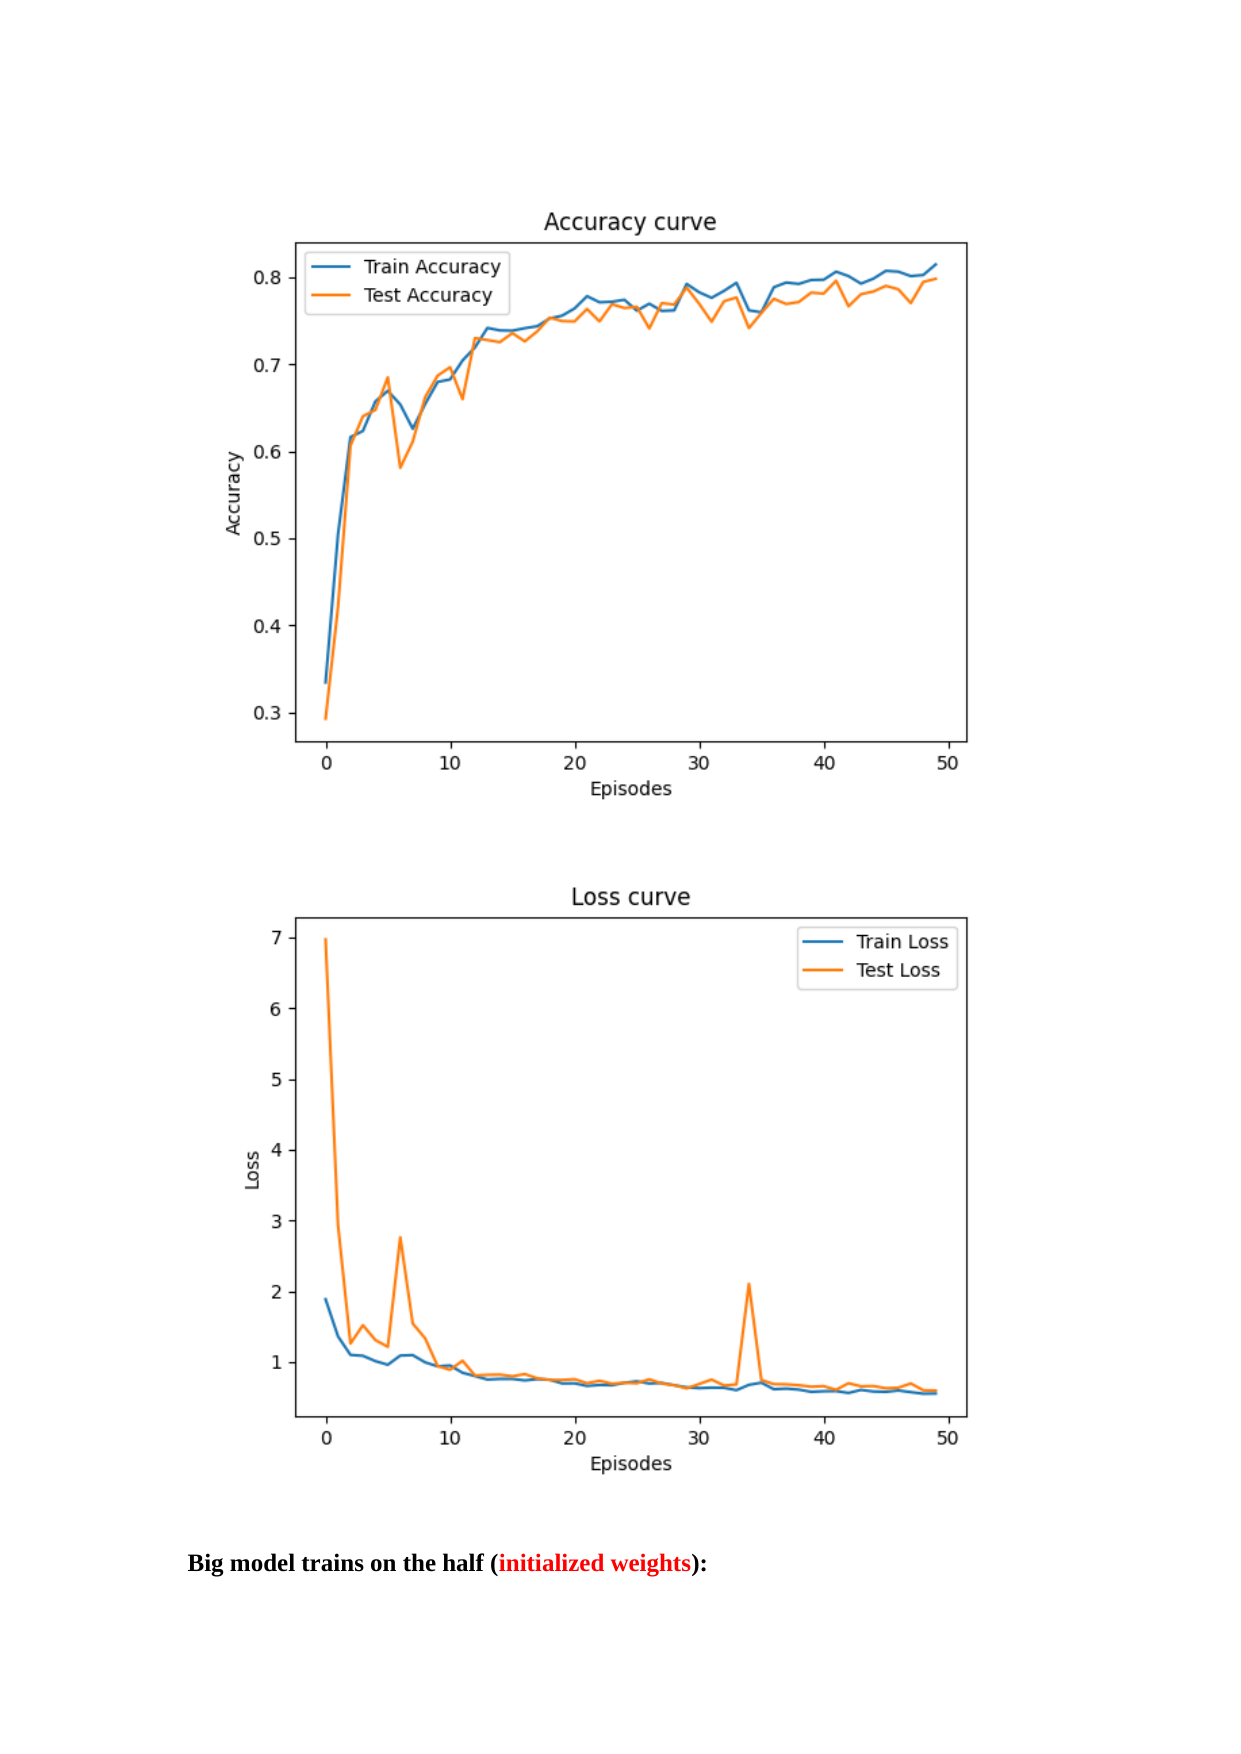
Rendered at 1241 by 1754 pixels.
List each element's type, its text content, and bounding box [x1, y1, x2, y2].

text Big model trains on the half (initialized weights): [187, 1544, 1053, 1581]
picture [187, 164, 1053, 813]
picture [187, 839, 1053, 1488]
